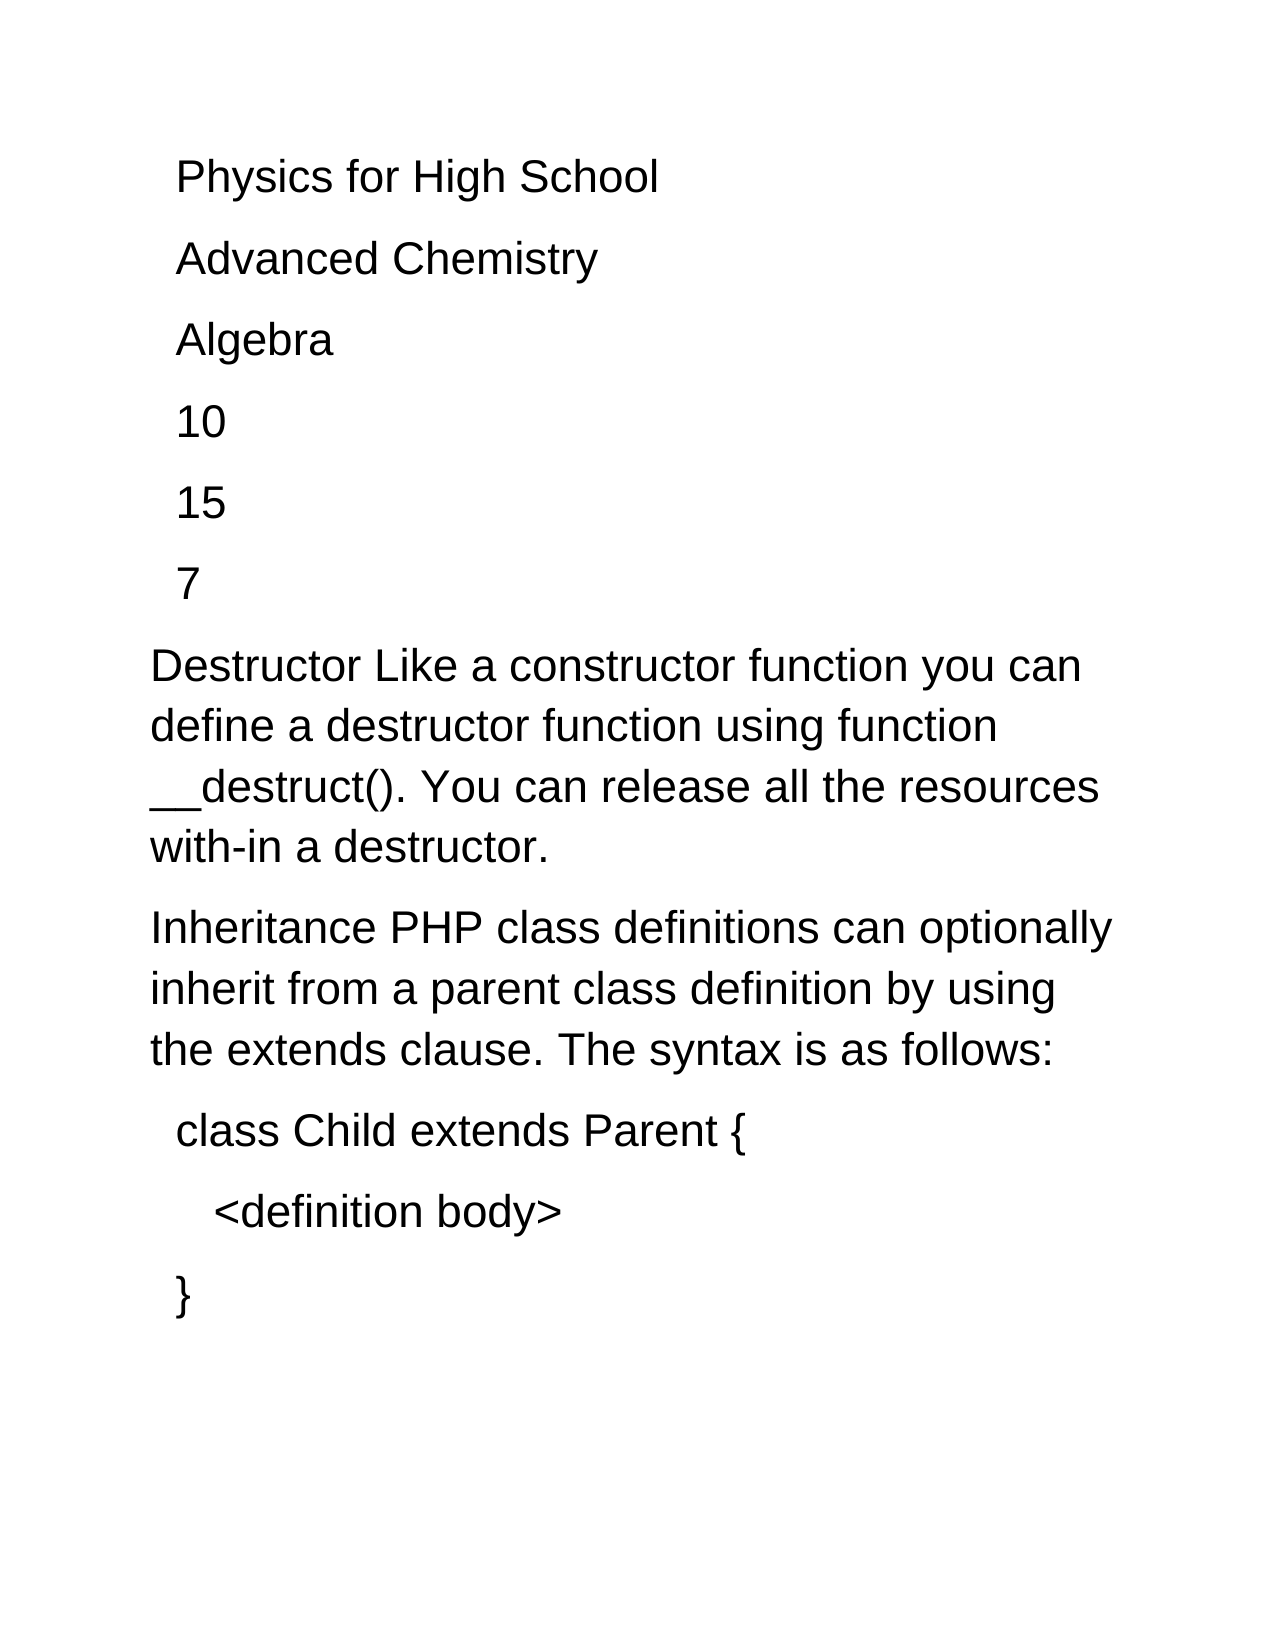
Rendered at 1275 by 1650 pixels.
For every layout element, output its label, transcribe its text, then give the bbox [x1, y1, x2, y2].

text Physics for High School [150, 150, 1125, 203]
text Inheritance PHP class definitions can optionally inherit from a parent class definition by using the extends clause. The syntax is as follows: [150, 901, 1125, 1075]
text 7 [150, 557, 1125, 609]
text Algebra [150, 313, 1125, 365]
text 15 [150, 475, 1125, 528]
text Destructor Like a constructor function you can define a destructor function using function __destruct(). You can release all the resources with-in a destructor. [150, 638, 1125, 872]
text class Child extends Parent { [150, 1103, 1125, 1156]
text 10 [150, 394, 1125, 447]
text <definition body> [150, 1185, 1125, 1237]
text } [150, 1266, 1125, 1319]
text Advanced Chemistry [150, 231, 1125, 284]
